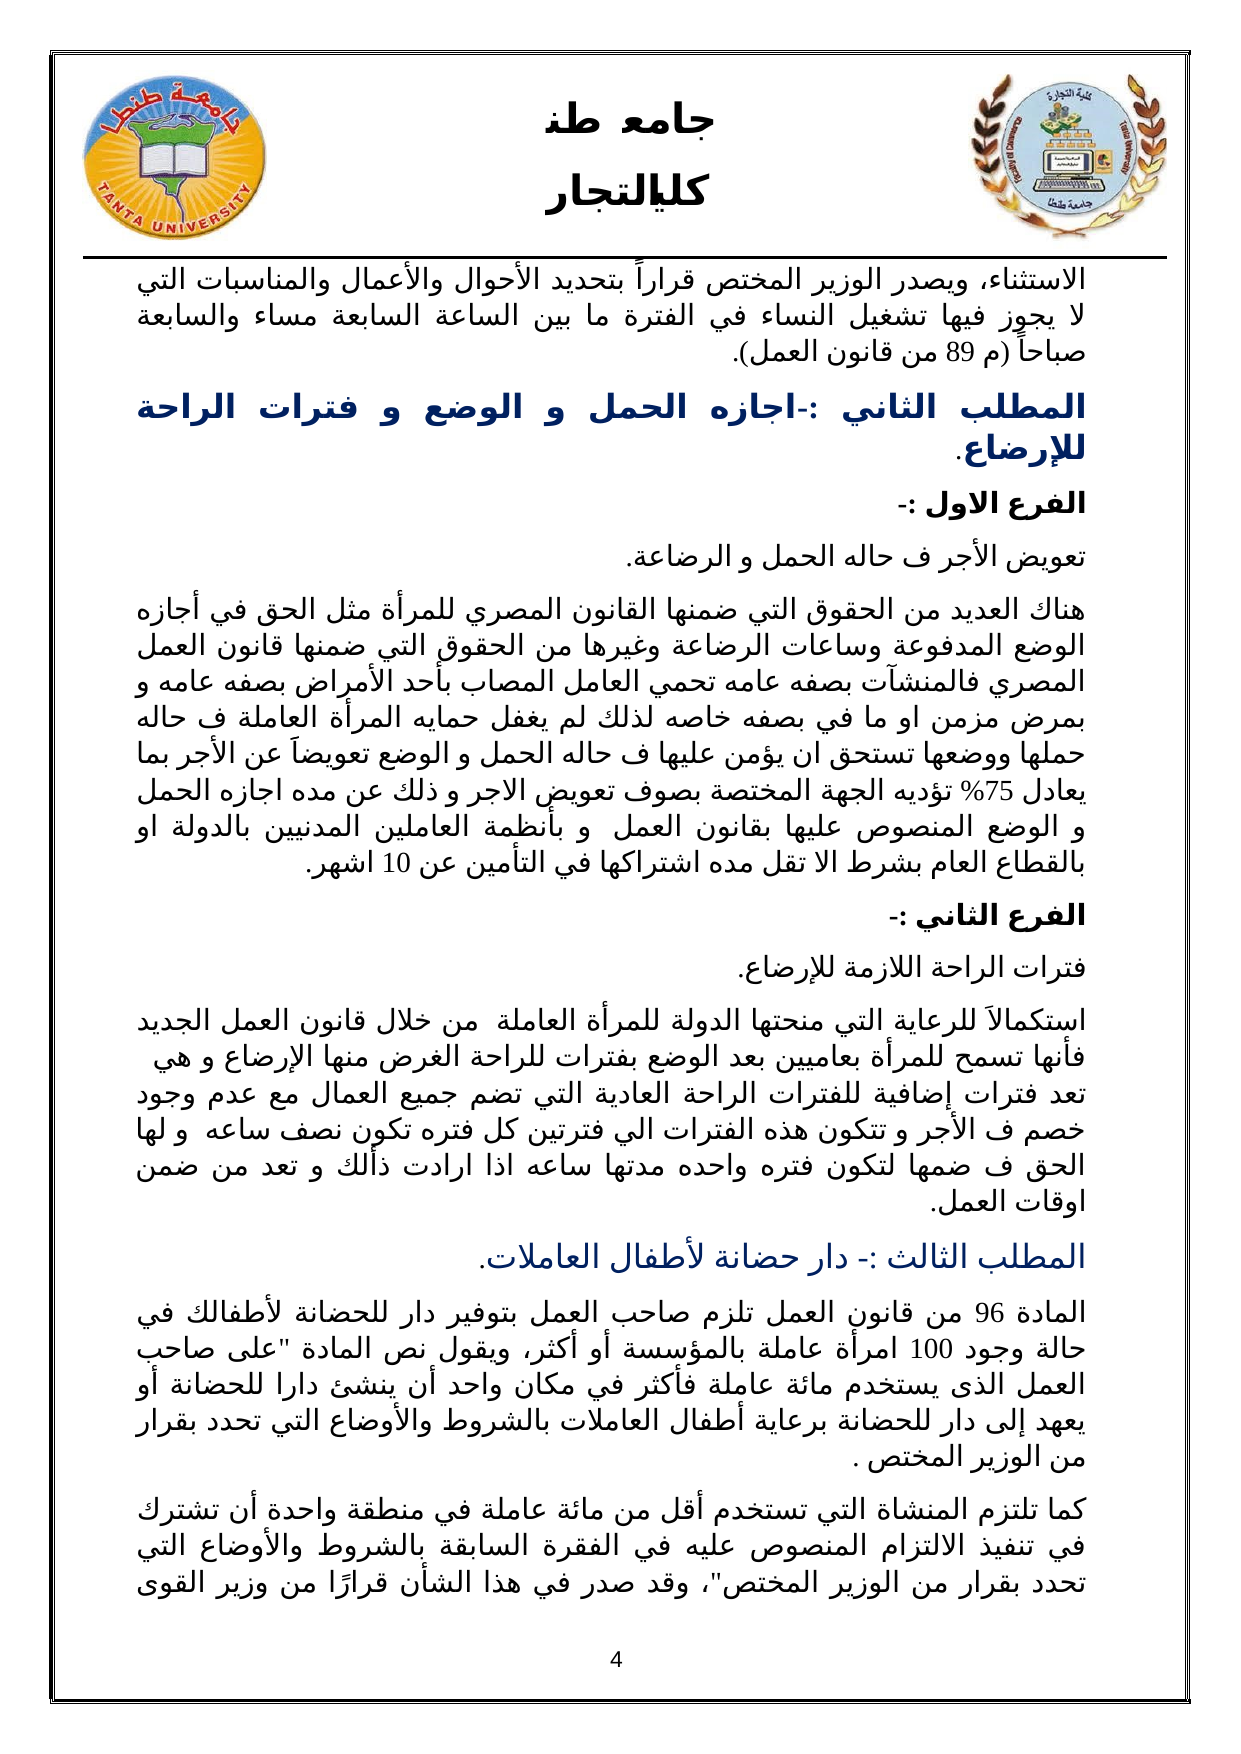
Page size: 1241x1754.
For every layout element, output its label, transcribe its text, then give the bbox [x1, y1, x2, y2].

text الفرع الاول :- [136, 486, 1087, 520]
text هناك العديد من الحقوق التي ضمنها القانون المصري للمرأة مثل الحق في أجازه الوضع المدفوعة وساعات الرضاعة وغيرها من الحقوق التي ضمنها قانون العمل المصري فالمنشآت بصفه عامه تحمي العامل المصاب بأحد الأمراض بصفه عامه و بمرض مزمن او ما في بصفه خاصه لذلك لم يغفل حمايه المرأة العاملة ف حاله حملها ووضعها تستحق ان يؤمن عليها ف حاله الحمل و الوضع تعويضاََ عن الأجر بما يعادل 75% تؤديه الجهة المختصة بصوف تعويض الاجر و ذلك عن مده اجازه الحمل و الوضع المنصوص عليها بقانون العمل و بأنظمة العاملين المدنيين بالدولة او بالقطاع العام بشرط الا تقل مده اشتراكها في التأمين عن 10 اشهر. [136, 592, 1087, 878]
text الفرع الثاني :- [136, 898, 1087, 931]
text المطلب الثالث :- دار حضانة لأطفال العاملات. [136, 1237, 1087, 1275]
text فترات الراحة اللازمة للإرضاع. [136, 951, 1087, 984]
text المادة 96 من قانون العمل تلزم صاحب العمل بتوفير دار للحضانة لأطفالك في حالة وجود 100 امرأة عاملة بالمؤسسة أو أكثر، ويقول نص المادة "على صاحب العمل الذى يستخدم مائة عاملة فأكثر في مكان واحد أن ينشئ دارا للحضانة أو يعهد إلى دار للحضانة برعاية أطفال العاملات بالشروط والأوضاع التي تحدد بقرار من الوزير المختص . [136, 1295, 1087, 1473]
text استكمالاَ للرعاية التي منحتها الدولة للمرأة العاملة من خلال قانون العمل الجديد فأنها تسمح للمرأة بعاميين بعد الوضع بفترات للراحة الغرض منها الإرضاع و هي تعد فترات إضافية للفترات الراحة العادية التي تضم جميع العمال مع عدم وجود خصم ف الأجر و تتكون هذه الفترات الي فترتين كل فتره تكون نصف ساعه و لها الحق ف ضمها لتكون فتره واحده مدتها ساعه اذا ارادت ذألك و تعد من ضمن اوقات العمل. [136, 1003, 1087, 1218]
picture [968, 60, 1167, 249]
picture [82, 70, 267, 241]
text تعويض الأجر ف حاله الحمل و الرضاعة. [136, 539, 1087, 573]
picture [361, 86, 887, 203]
text المطلب الثاني :-اجازه الحمل و الوضع و فترات الراحة للإرضاع. [136, 387, 1087, 467]
